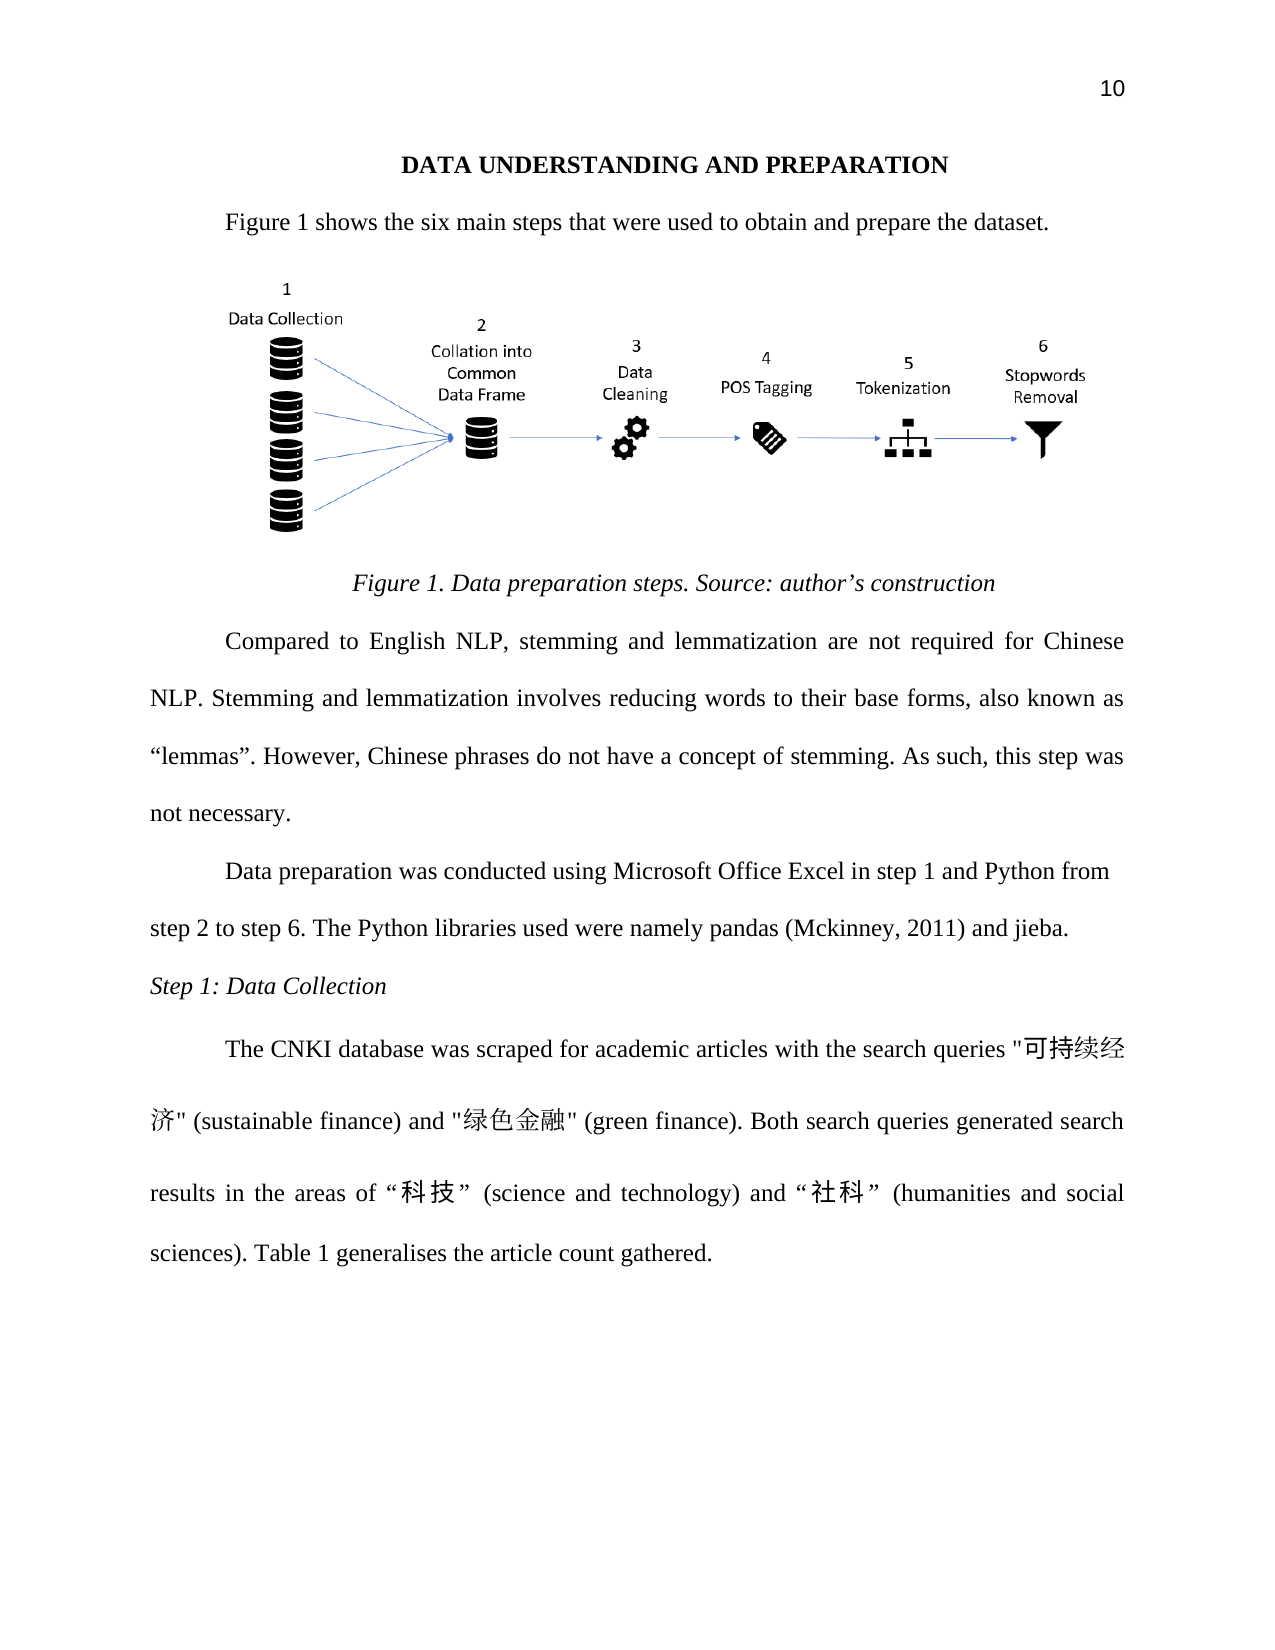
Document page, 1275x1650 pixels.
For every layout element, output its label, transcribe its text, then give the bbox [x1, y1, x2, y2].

text Figure 1 shows the six main steps that were used to obtain and prepare the dataset. [150, 207, 1125, 236]
text Data preparation was conducted using Microsoft Office Excel in step 1 and Python from step 2 to step 6. The Python libraries used were namely pandas (Mckinney, 2011) and jieba. [150, 856, 1125, 942]
text DATA UNDERSTANDING AND PREPARATION [150, 150, 1125, 179]
text Figure 1. Data preparation steps. Source: author’s construction [150, 568, 1125, 597]
text Step 1: Data Collection [150, 971, 1125, 1000]
picture [225, 265, 1098, 542]
text The CNKI database was scraped for academic articles with the search queries "可持续经济" (sustainable finance) and "绿色金融" (green finance). Both search queries generated search results in the areas of “科技” (science and technology) and “社科” (humanities and social sciences). Table 1 generalises the article count gathered. [150, 1028, 1125, 1267]
text Compared to English NLP, stemming and lemmatization are not required for Chinese NLP. Stemming and lemmatization involves reducing words to their base forms, also known as “lemmas”. However, Chinese phrases do not have a concept of stemming. As such, this step was not necessary. [150, 626, 1125, 827]
